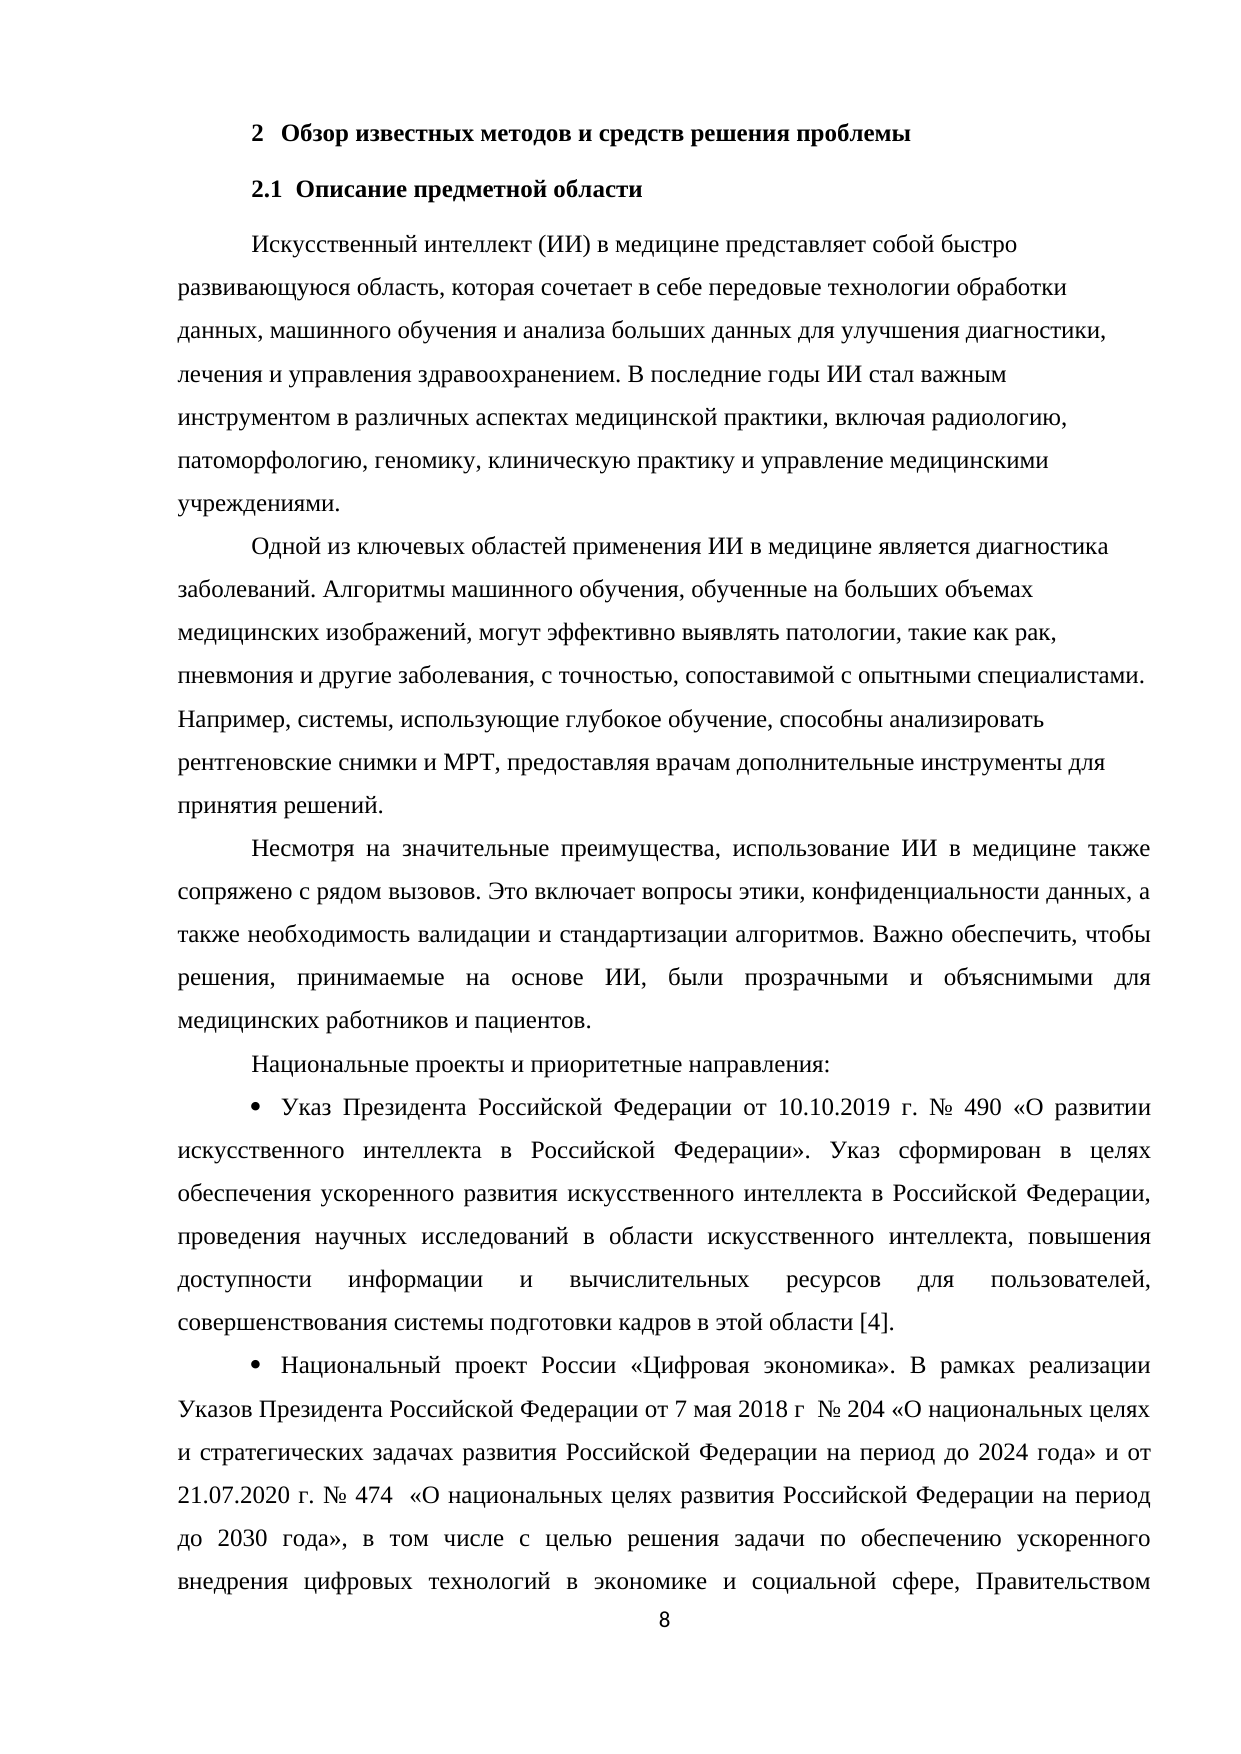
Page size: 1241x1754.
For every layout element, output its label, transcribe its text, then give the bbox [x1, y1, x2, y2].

text Одной из ключевых областей применения ИИ в медицине является диагностика заболеваний. Алгоритмы машинного обучения, обученные на больших объемах медицинских изображений, могут эффективно выявлять патологии, такие как рак, пневмония и другие заболевания, с точностью, сопоставимой с опытными специалистами. Например, системы, использующие глубокое обучение, способны анализировать рентгеновские снимки и МРТ, предоставляя врачам дополнительные инструменты для принятия решений. [177, 531, 1152, 819]
text Несмотря на значительные преимущества, использование ИИ в медицине также сопряжено с рядом вызовов. Это включает вопросы этики, конфиденциальности данных, а также необходимость валидации и стандартизации алгоритмов. Важно обеспечить, чтобы решения, принимаемые на основе ИИ, были прозрачными и объяснимыми для медицинских работников и пациентов. [177, 833, 1152, 1034]
list Указ Президента Российской Федерации от 10.10.2019 г. № 490 «О развитии искусственного интеллекта в Российской Федерации». Указ сформирован в целях обеспечения ускоренного развития искусственного интеллекта в Российской Федерации, проведения научных исследований в области искусственного интеллекта, повышения доступности информации и вычислительных ресурсов для пользователей, совершенствования системы подготовки кадров в этой области [4]. [177, 1092, 1152, 1336]
text Национальные проекты и приоритетные направления: [177, 1049, 1152, 1077]
text Обзор известных методов и средств решения проблемы [251, 118, 1152, 147]
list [177, 1351, 1152, 1595]
text Искусственный интеллект (ИИ) в медицине представляет собой быстро развивающуюся область, которая сочетает в себе передовые технологии обработки данных, машинного обучения и анализа больших данных для улучшения диагностики, лечения и управления здравоохранением. В последние годы ИИ стал важным инструментом в различных аспектах медицинской практики, включая радиологию, патоморфологию, геномику, клиническую практику и управление медицинскими учреждениями. [177, 229, 1152, 517]
text Описание предметной области [177, 174, 1152, 202]
